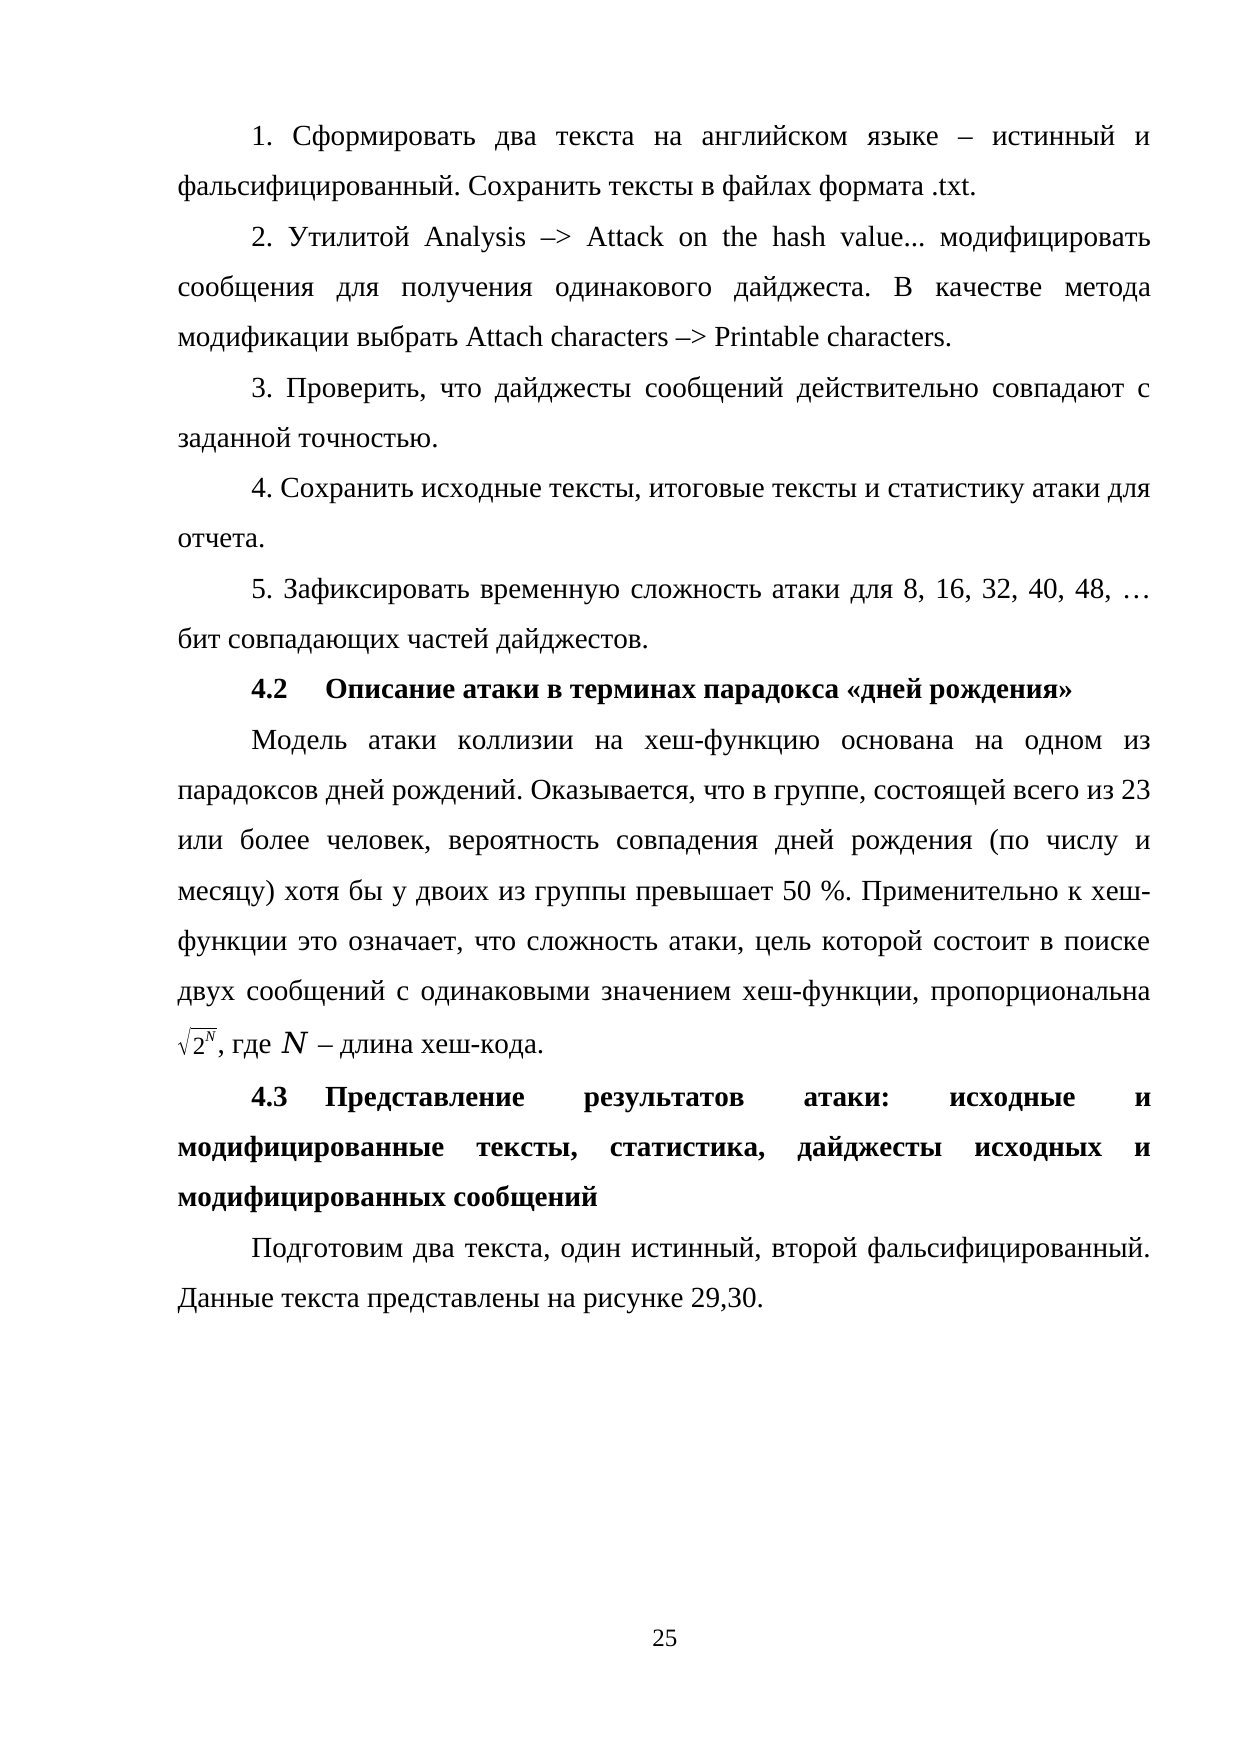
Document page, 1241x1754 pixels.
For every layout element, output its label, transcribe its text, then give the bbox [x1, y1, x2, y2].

list Представление результатов атаки: исходные и модифицированные тексты, статистика, дайджесты исходных и модифицированных сообщений [177, 1079, 1152, 1213]
list 3. Проверить, что дайджесты сообщений действительно совпадают с заданной точностью. [177, 370, 1152, 453]
list 5. Зафиксировать временную сложность атаки для 8, 16, 32, 40, 48, … бит совпадающих частей дайджестов. [177, 571, 1152, 655]
list Подготовим два текста, один истинный, второй фальсифицированный. Данные текста представлены на рисунке 29,30. [177, 1230, 1152, 1314]
list Описание атаки в терминах парадокса «дней рождения» [177, 672, 1152, 705]
list Модель атаки коллизии на хеш-функцию основана на одном из парадоксов дней рождений. Оказывается, что в группе, состоящей всего из 23 или более человек, вероятность совпадения дней рождения (по числу и месяцу) хотя бы у двоих из группы превышает 50 %. Применительно к хеш-функции это означает, что сложность атаки, цель которой состоит в поиске двух сообщений с одинаковыми значением хеш-функции, пропорциональна , где 𝑁 – длина хеш-кода. [177, 722, 1152, 1061]
list 4. Сохранить исходные тексты, итоговые тексты и статистику атаки для отчета. [177, 470, 1152, 554]
list 1. Сформировать два текста на английском языке – истинный и фальсифицированный. Сохранить тексты в файлах формата .txt. [177, 118, 1152, 202]
list 2. Утилитой Analysis –> Attack on the hash value... модифицировать сообщения для получения одинакового дайджеста. В качестве метода модификации выбрать Attach characters –> Printable characters. [177, 219, 1152, 353]
